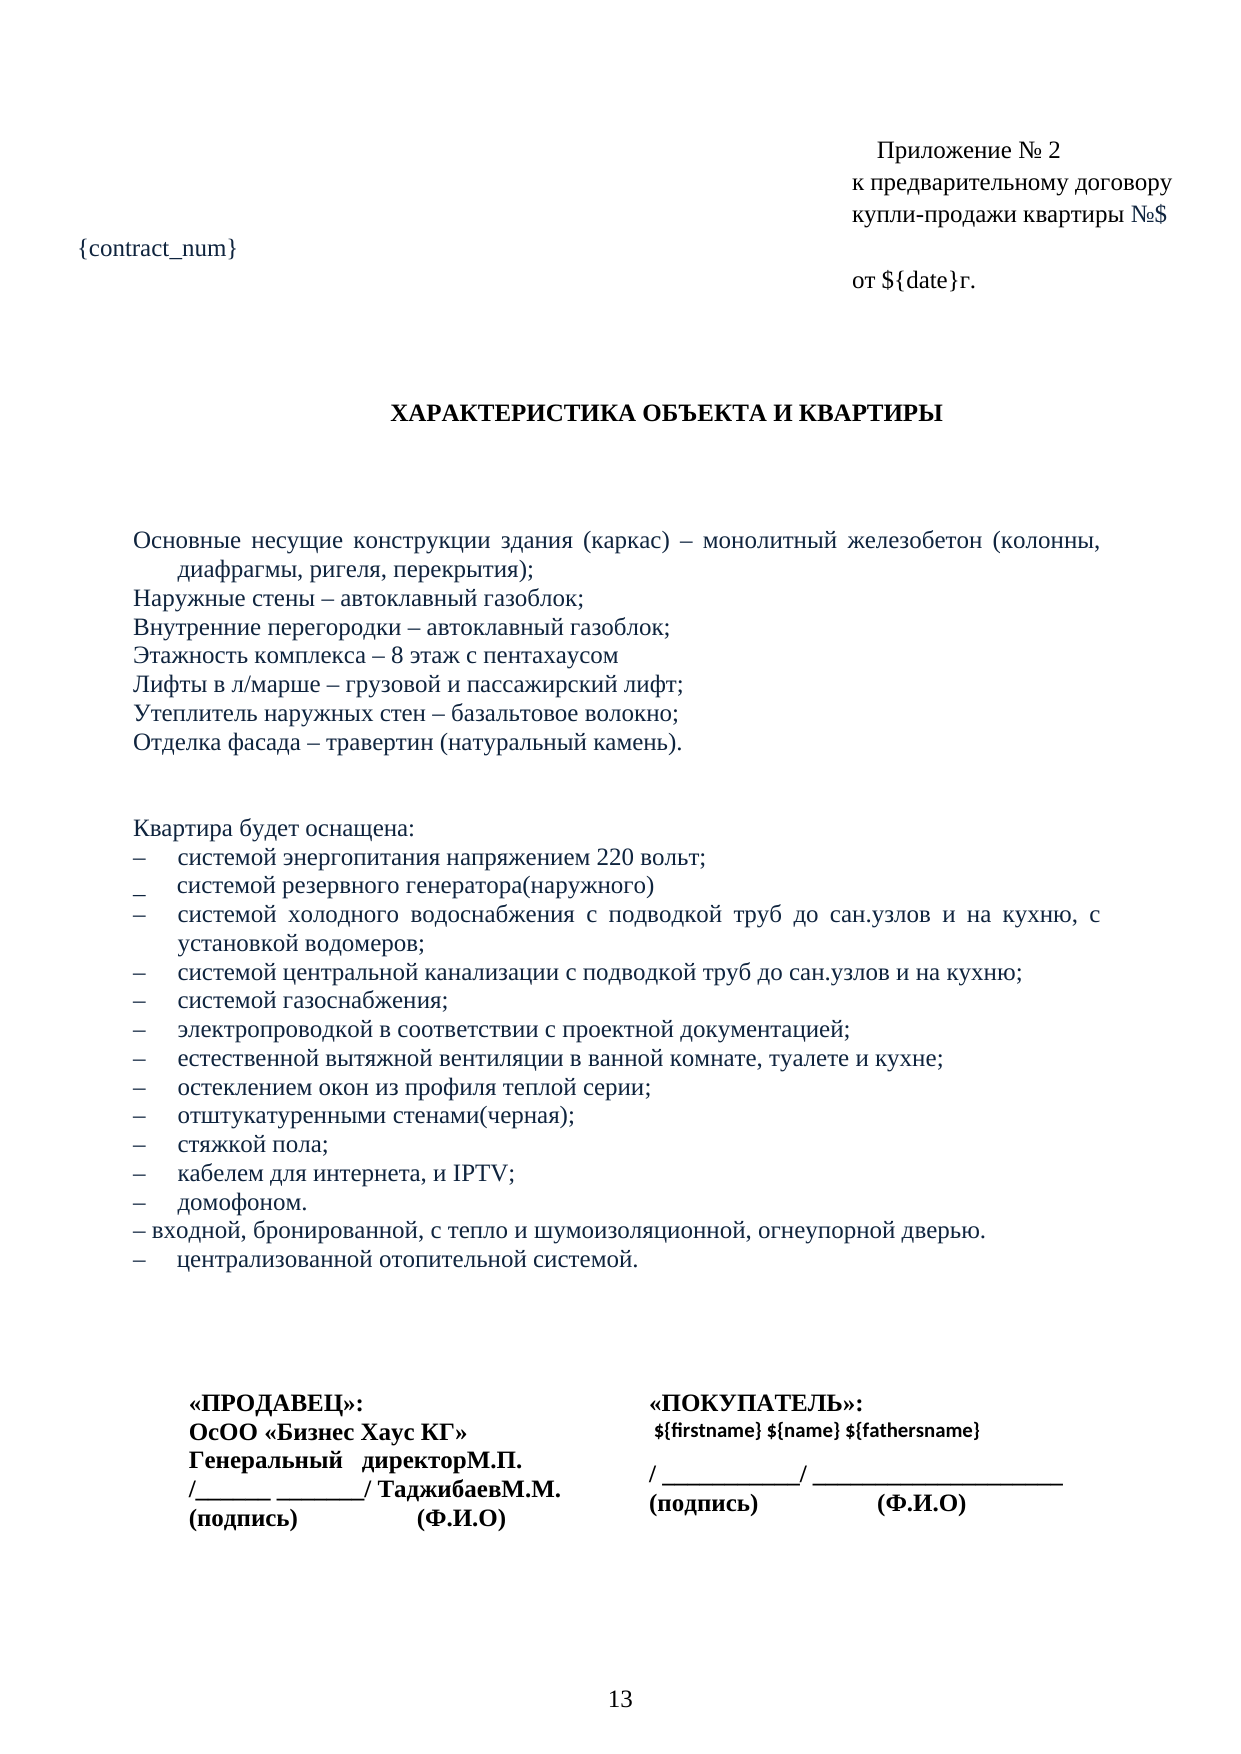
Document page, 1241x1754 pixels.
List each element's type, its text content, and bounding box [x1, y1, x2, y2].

text – электропроводкой в соответствии с проектной документацией; [133, 1014, 1102, 1043]
text Основные несущие конструкции здания (каркас) – монолитный железобетон (колонны, диафрагмы, ригеля, перекрытия); [133, 526, 1102, 583]
text – системой газоснабжения; [133, 986, 1102, 1014]
text – стяжкой пола; [133, 1129, 1102, 1158]
text Квартира будет оснащена: [133, 813, 1102, 842]
text – централизованной отопительной системой. [133, 1244, 1102, 1273]
text Этажность комплекса – 8 этаж с пентахаусом [133, 641, 1102, 669]
text – естественной вытяжной вентиляции в ванной комнате, туалете и кухне; [133, 1043, 1102, 1072]
text Внутренние перегородки – автоклавный газоблок; [133, 612, 1102, 641]
text – входной, бронированной, с тепло и шумоизоляционной, огнеупорной дверью. [133, 1216, 1102, 1244]
text _ системой резервного генератора(наружного) [133, 871, 1102, 899]
text – системой энергопитания напряжением 220 вольт; [133, 842, 1102, 871]
text купли-продажи квартиры №${contract_num} [77, 199, 1200, 261]
text от ${date}г. [77, 266, 1200, 294]
text ХАРАКТЕРИСТИКА ОБЪЕКТА И КВАРТИРЫ [133, 398, 1200, 426]
text – кабелем для интернета, и IPTV; [133, 1158, 1102, 1187]
text Приложение № 2 [133, 136, 1106, 164]
text – домофоном. [133, 1187, 1102, 1216]
text Лифты в л/марше – грузовой и пассажирский лифт; [133, 669, 1102, 698]
text к предварительному договору [77, 167, 1200, 195]
text Наружные стены – автоклавный газоблок; [133, 583, 1102, 612]
text – отштукатуренными стенами(черная); [133, 1101, 1102, 1129]
text Утеплитель наружных стен – базальтовое волокно; [133, 698, 1102, 727]
text – системой холодного водоснабжения с подводкой труб до сан.узлов и на кухню, с установкой водомеров; [133, 899, 1102, 957]
table_header «ПРОДАВЕЦ»: ОсОО «Бизнес Хаус КГ» Генеральный директорМ.П. /______ _______/ ТаджибаевМ.М. (подпись) (Ф.И.О) [177, 1273, 638, 1532]
text Отделка фасада – травертин (натуральный камень). [133, 727, 1102, 756]
text – остеклением окон из профиля теплой серии; [133, 1072, 1102, 1101]
table_header «ПОКУПАТЕЛЬ»: ${firstname} ${name} ${fathersname} / ___________/ ____________________ (подпись) (Ф.И.О) [638, 1273, 1106, 1532]
text – системой центральной канализации с подводкой труб до сан.узлов и на кухню; [133, 957, 1102, 986]
